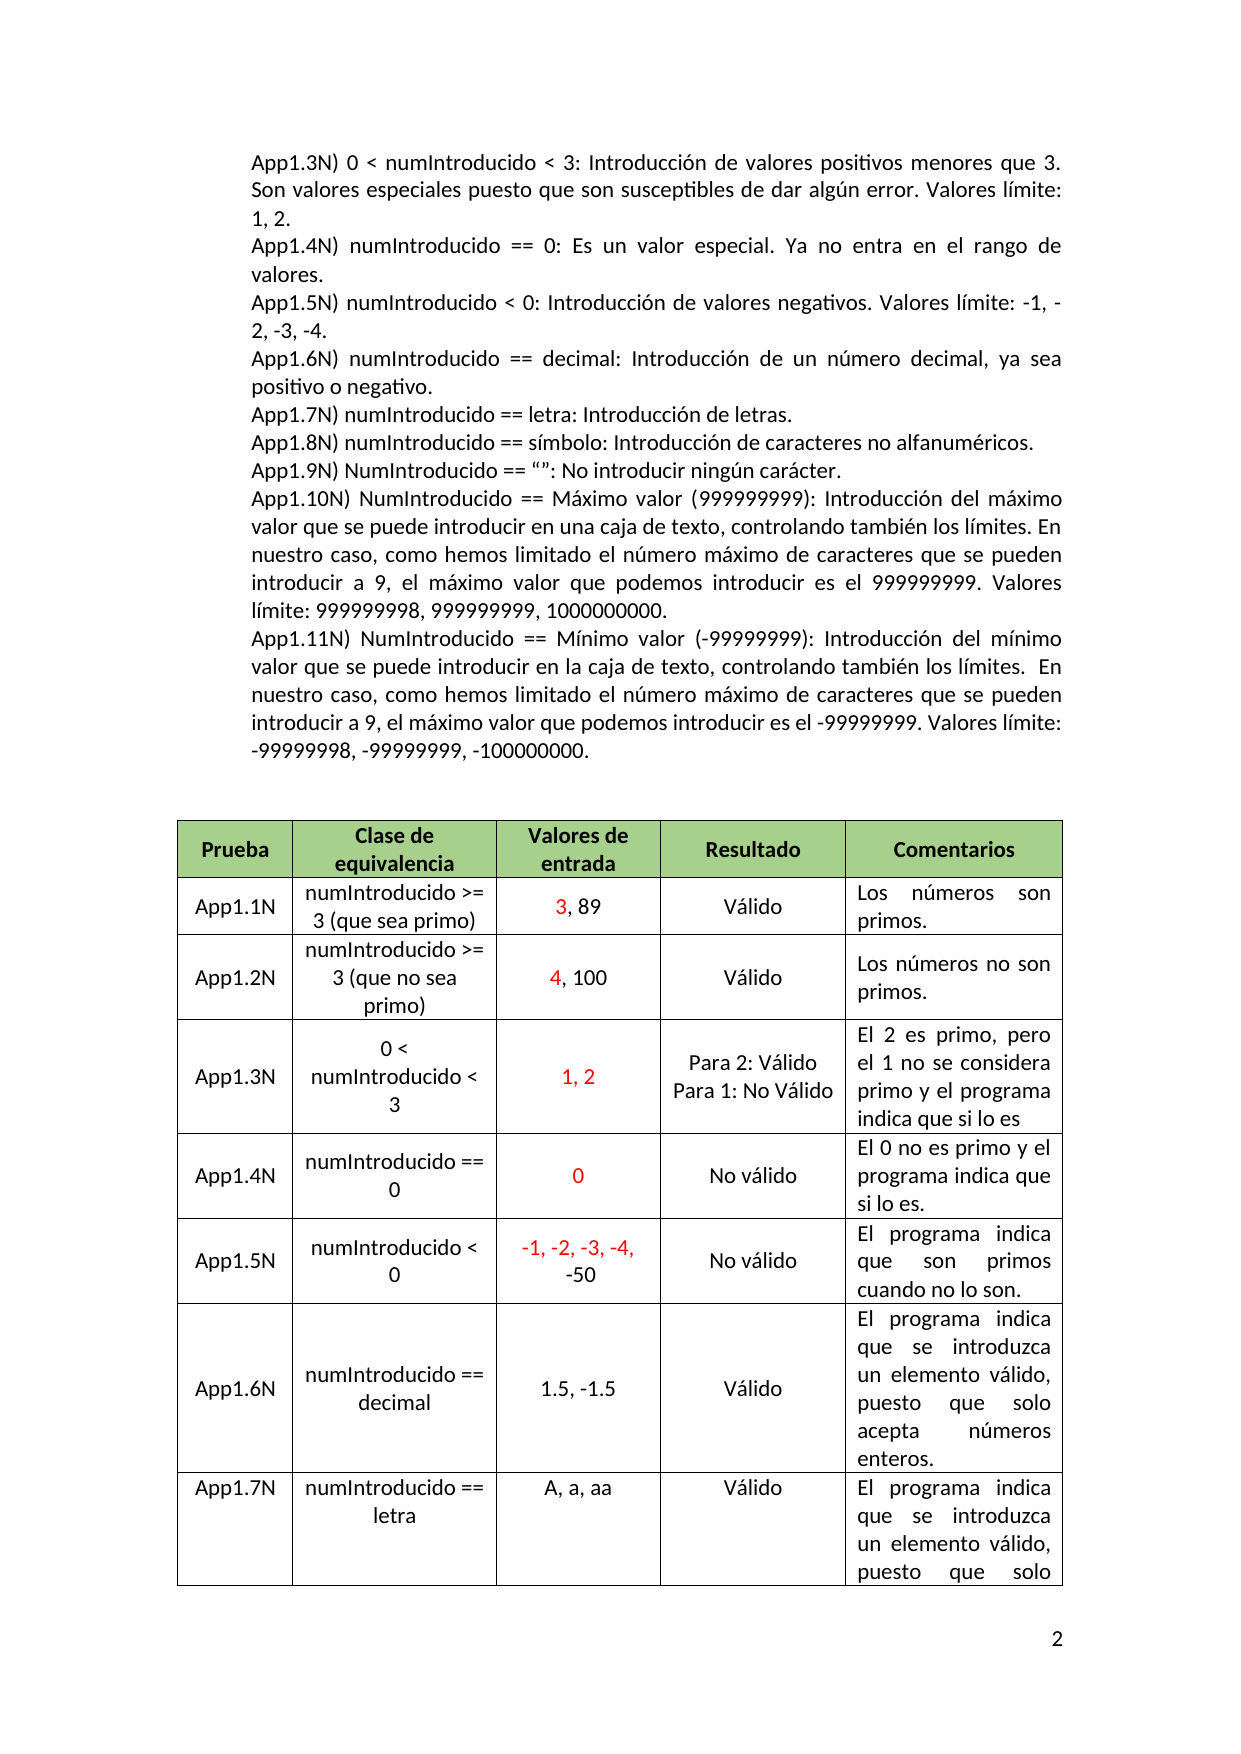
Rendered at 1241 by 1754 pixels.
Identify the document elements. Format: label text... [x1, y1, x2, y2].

table_cell El programa indica que son primos cuando no lo son. [846, 1219, 1062, 1303]
text App1.4N) numIntroducido == 0: Es un valor especial. Ya no entra en el rango de valores. [251, 232, 1063, 288]
table_cell Válido [661, 878, 845, 934]
table_cell numIntroducido >= 3 (que no sea primo) [293, 935, 496, 1019]
table_cell Válido [661, 1473, 845, 1585]
table_cell App1.7N [178, 1473, 292, 1585]
table_cell A, a, aa [497, 1473, 660, 1585]
table_cell numIntroducido == 0 [293, 1134, 496, 1218]
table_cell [846, 1304, 1062, 1472]
table_cell 1.5, -1.5 [497, 1304, 660, 1472]
text App1.11N) NumIntroducido == Mínimo valor (-99999999): Introducción del mínimo valor que se puede introducir en la caja de texto, controlando también los límites. En nuestro caso, como hemos limitado el número máximo de caracteres que se pueden introducir a 9, el máximo valor que podemos introducir es el -99999999. Valores límite: -99999998, -99999999, -100000000. [251, 624, 1063, 764]
table_cell numIntroducido == decimal [293, 1304, 496, 1472]
table_cell App1.6N [178, 1304, 292, 1472]
table_cell Válido [661, 1304, 845, 1472]
table_cell -1, -2, -3, -4, -50 [497, 1219, 660, 1303]
table_cell 0 < numIntroducido < 3 [293, 1020, 496, 1132]
table_cell App1.5N [178, 1219, 292, 1303]
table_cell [846, 1473, 1062, 1585]
text App1.7N) numIntroducido == letra: Introducción de letras. [251, 400, 1063, 428]
table_cell Válido [661, 935, 845, 1019]
table_cell Los números son primos. [846, 878, 1062, 934]
table_cell El 2 es primo, pero el 1 no se considera primo y el programa indica que si lo es [846, 1020, 1062, 1132]
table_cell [293, 1473, 496, 1585]
table_cell 3, 89 [497, 878, 660, 934]
table_cell 4, 100 [497, 935, 660, 1019]
table_header Resultado [661, 821, 845, 877]
table_cell App1.1N [178, 878, 292, 934]
table_header Valores de entrada [497, 821, 660, 877]
table_cell No válido [661, 1219, 845, 1303]
table_cell No válido [661, 1134, 845, 1218]
table_cell numIntroducido >= 3 (que sea primo) [293, 878, 496, 934]
text App1.6N) numIntroducido == decimal: Introducción de un número decimal, ya sea positivo o negativo. [251, 344, 1063, 400]
table_cell App1.4N [178, 1134, 292, 1218]
table_cell Para 2: Válido Para 1: No Válido [661, 1020, 845, 1132]
table_header Prueba [178, 821, 292, 877]
table_cell numIntroducido < 0 [293, 1219, 496, 1303]
table_cell 1, 2 [497, 1020, 660, 1132]
text App1.5N) numIntroducido < 0: Introducción de valores negativos. Valores límite: -1, - 2, -3, -4. [251, 288, 1063, 344]
table_cell App1.2N [178, 935, 292, 1019]
table_cell 0 [497, 1134, 660, 1218]
table_cell App1.3N [178, 1020, 292, 1132]
text App1.10N) NumIntroducido == Máximo valor (999999999): Introducción del máximo valor que se puede introducir en una caja de texto, controlando también los límites. En nuestro caso, como hemos limitado el número máximo de caracteres que se pueden introducir a 9, el máximo valor que podemos introducir es el 999999999. Valores límite: 999999998, 999999999, 1000000000. [251, 484, 1063, 624]
table_cell Los números no son primos. [846, 935, 1062, 1019]
table_cell El 0 no es primo y el programa indica que si lo es. [846, 1134, 1062, 1218]
text App1.9N) NumIntroducido == “”: No introducir ningún carácter. [251, 456, 1063, 484]
text App1.3N) 0 < numIntroducido < 3: Introducción de valores positivos menores que 3. Son valores especiales puesto que son susceptibles de dar algún error. Valores límite: 1, 2. [251, 148, 1063, 232]
text App1.8N) numIntroducido == símbolo: Introducción de caracteres no alfanuméricos. [251, 428, 1063, 456]
table_header Clase de equivalencia [293, 821, 496, 877]
table_header Comentarios [846, 821, 1062, 877]
